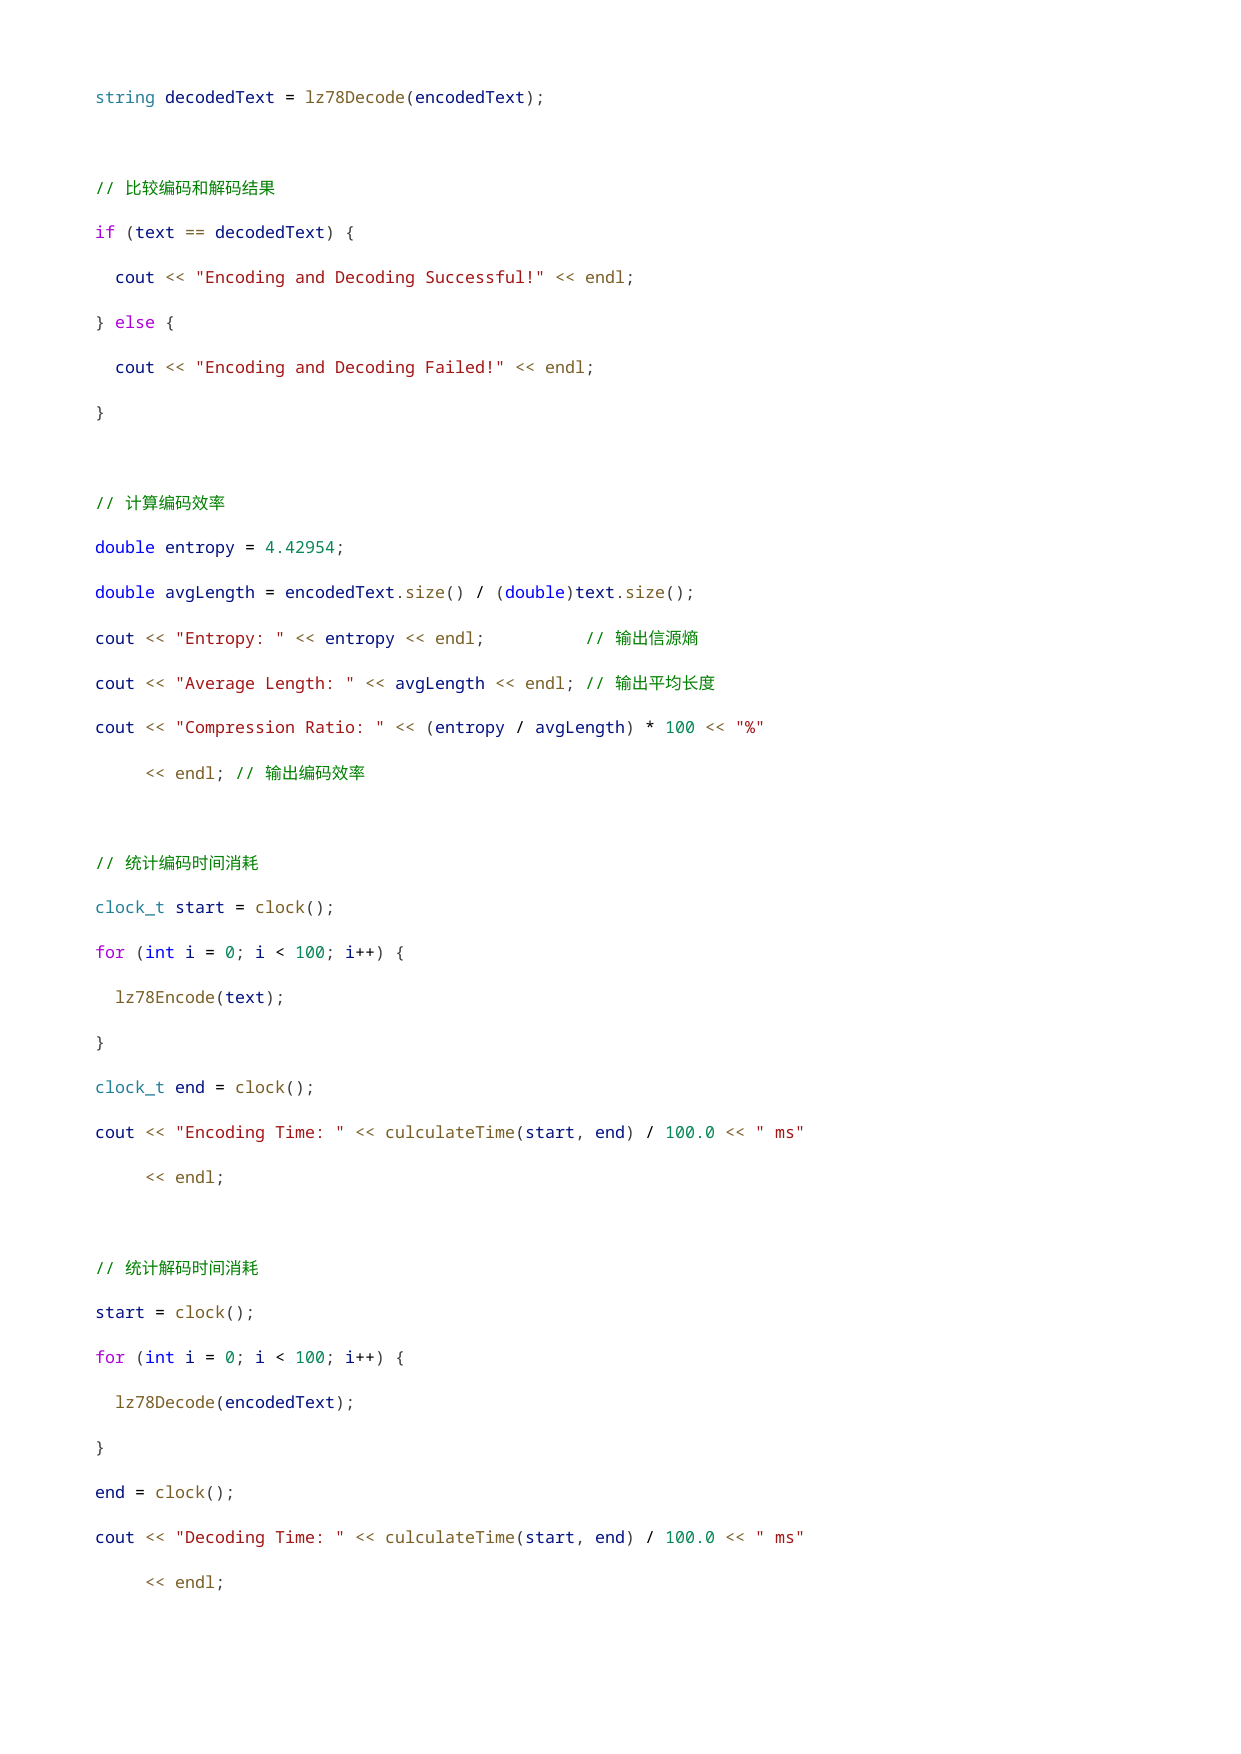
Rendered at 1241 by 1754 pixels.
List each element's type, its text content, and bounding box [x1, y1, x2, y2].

text // 计算编码效率 [75, 486, 1165, 518]
text cout << "Encoding and Decoding Successful!" << endl; [75, 261, 1165, 293]
text for (int i = 0; i < 100; i++) { [75, 1341, 1165, 1373]
text cout << "Decoding Time: " << culculateTime(start, end) / 100.0 << " ms" [75, 1521, 1165, 1553]
text // 统计编码时间消耗 [75, 846, 1165, 878]
text if (text == decodedText) { [75, 216, 1165, 248]
text double avgLength = encodedText.size() / (double)text.size(); [75, 576, 1165, 608]
text start = clock(); [75, 1296, 1165, 1328]
text cout << "Average Length: " << avgLength << endl; // 输出平均长度 [75, 666, 1165, 698]
text clock_t start = clock(); [75, 891, 1165, 923]
text double entropy = 4.42954; [75, 531, 1165, 563]
text << endl; [75, 1566, 1165, 1598]
text << endl; // 输出编码效率 [75, 756, 1165, 788]
text clock_t end = clock(); [75, 1071, 1165, 1103]
text << endl; [75, 1161, 1165, 1193]
text lz78Encode(text); [75, 981, 1165, 1013]
text cout << "Encoding Time: " << culculateTime(start, end) / 100.0 << " ms" [75, 1116, 1165, 1148]
text lz78Decode(encodedText); [75, 1386, 1165, 1418]
text end = clock(); [75, 1476, 1165, 1508]
text } [75, 1431, 1165, 1463]
text for (int i = 0; i < 100; i++) { [75, 936, 1165, 968]
text string decodedText = lz78Decode(encodedText); [75, 81, 1165, 113]
text // 统计解码时间消耗 [75, 1251, 1165, 1283]
text } else { [75, 306, 1165, 338]
text cout << "Entropy: " << entropy << endl; // 输出信源熵 [75, 621, 1165, 653]
text cout << "Encoding and Decoding Failed!" << endl; [75, 351, 1165, 383]
text } [75, 396, 1165, 428]
text // 比较编码和解码结果 [75, 171, 1165, 203]
text cout << "Compression Ratio: " << (entropy / avgLength) * 100 << "%" [75, 711, 1165, 743]
text } [75, 1026, 1165, 1058]
